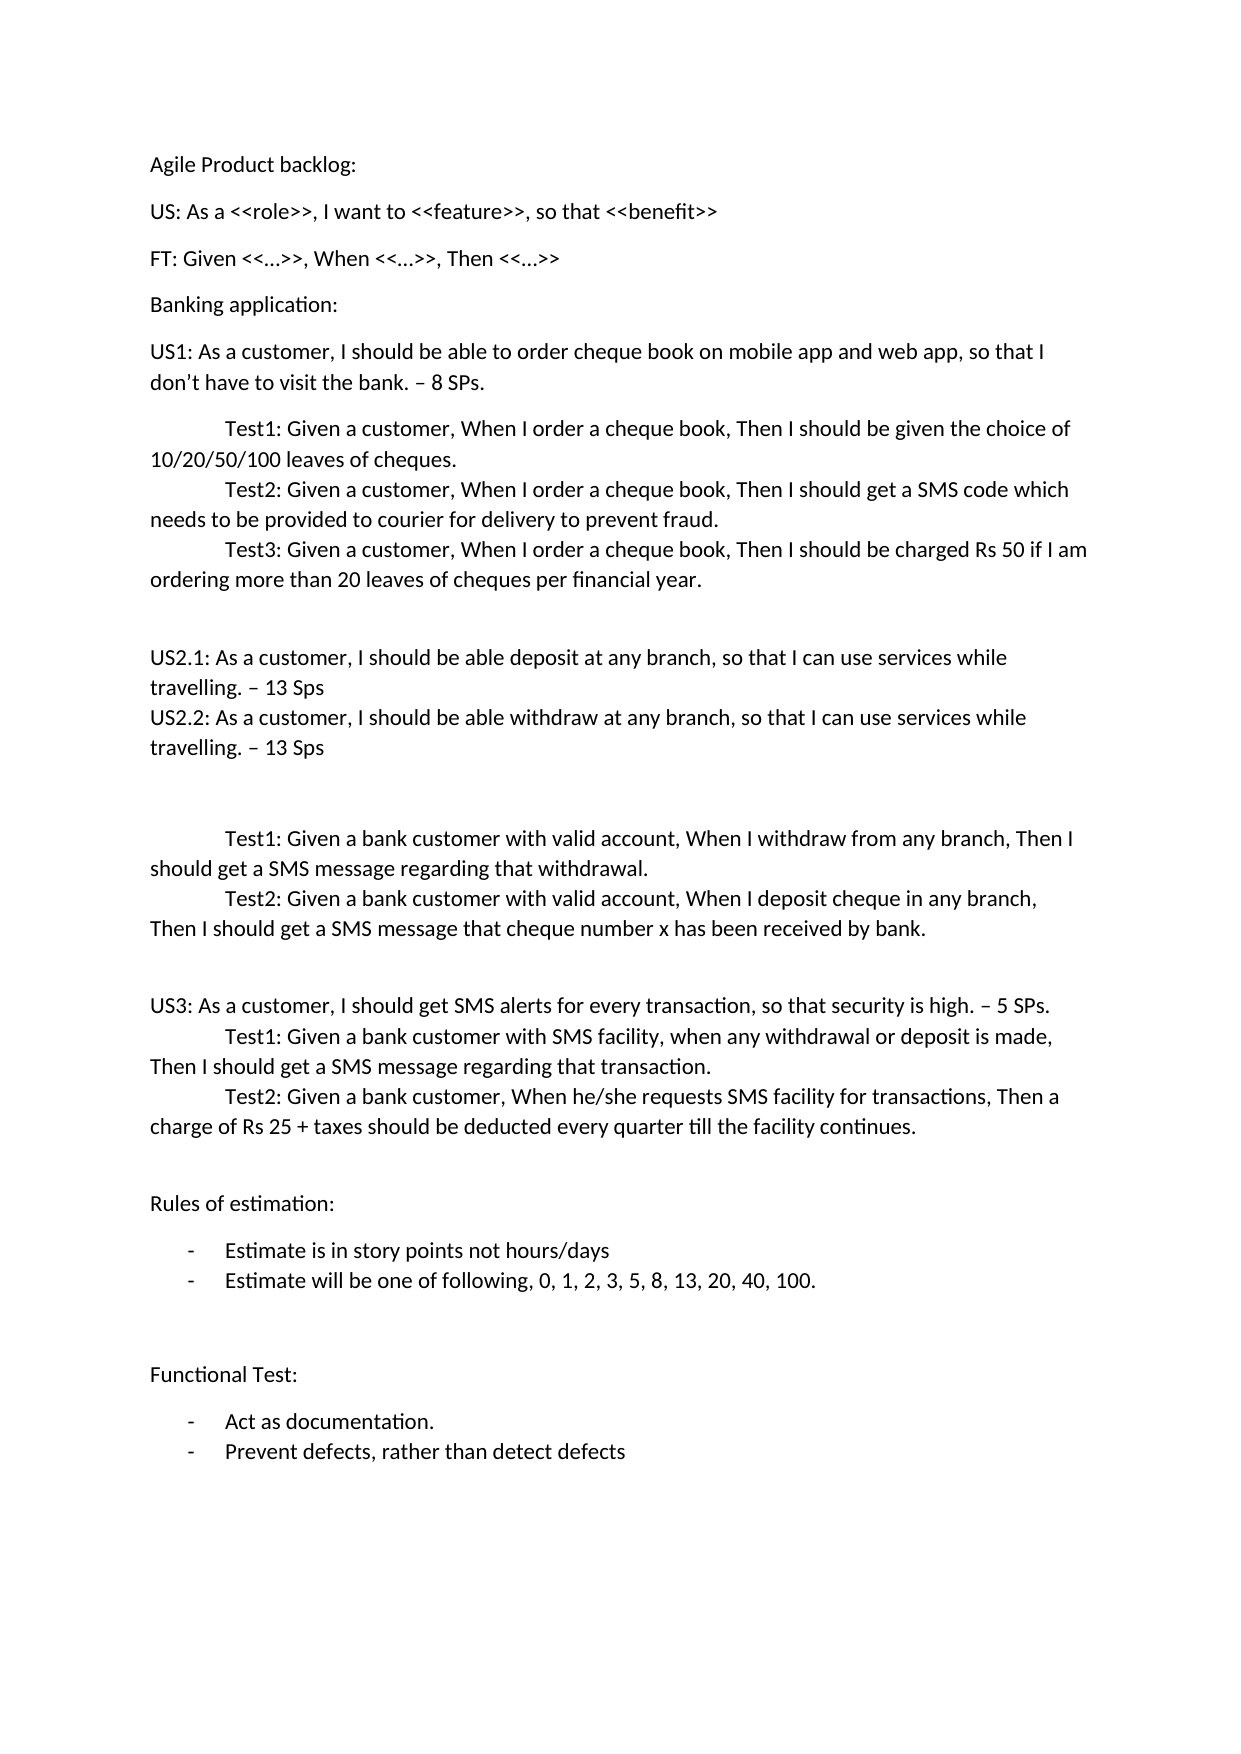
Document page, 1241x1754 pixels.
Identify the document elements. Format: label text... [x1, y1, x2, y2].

text US1: As a customer, I should be able to order cheque book on mobile app and web app, so that I don’t have to visit the bank. – 8 SPs. [150, 337, 1090, 396]
text FT: Given <<…>>, When <<…>>, Then <<…>> [150, 244, 1090, 272]
text Agile Product backlog: [150, 150, 1090, 178]
text Test1: Given a customer, When I order a cheque book, Then I should be given the choice of 10/20/50/100 leaves of cheques. [150, 414, 1090, 473]
text Functional Test: [150, 1360, 1090, 1388]
text Test3: Given a customer, When I order a cheque book, Then I should be charged Rs 50 if I am ordering more than 20 leaves of cheques per financial year. [150, 535, 1090, 594]
list Act as documentation. [187, 1407, 1090, 1435]
list Prevent defects, rather than detect defects [187, 1437, 1090, 1466]
text Test1: Given a bank customer with valid account, When I withdraw from any branch, Then I should get a SMS message regarding that withdrawal. [150, 824, 1090, 882]
text Banking application: [150, 291, 1090, 319]
text US2.1: As a customer, I should be able deposit at any branch, so that I can use services while travelling. – 13 Sps [150, 643, 1090, 701]
list Estimate will be one of following, 0, 1, 2, 3, 5, 8, 13, 20, 40, 100. [187, 1267, 1090, 1295]
text Test1: Given a bank customer with SMS facility, when any withdrawal or deposit is made, Then I should get a SMS message regarding that transaction. [150, 1022, 1090, 1080]
text Test2: Given a customer, When I order a cheque book, Then I should get a SMS code which needs to be provided to courier for delivery to prevent fraud. [150, 475, 1090, 533]
text US2.2: As a customer, I should be able withdraw at any branch, so that I can use services while travelling. – 13 Sps [150, 703, 1090, 761]
text US3: As a customer, I should get SMS alerts for every transaction, so that security is high. – 5 SPs. [150, 992, 1090, 1020]
text US: As a <<role>>, I want to <<feature>>, so that <<benefit>> [150, 197, 1090, 225]
list Estimate is in story points not hours/days [187, 1236, 1090, 1264]
text Rules of estimation: [150, 1189, 1090, 1218]
text Test2: Given a bank customer, When he/she requests SMS facility for transactions, Then a charge of Rs 25 + taxes should be deducted every quarter till the facility continues. [150, 1082, 1090, 1141]
text Test2: Given a bank customer with valid account, When I deposit cheque in any branch, Then I should get a SMS message that cheque number x has been received by bank. [150, 884, 1090, 943]
